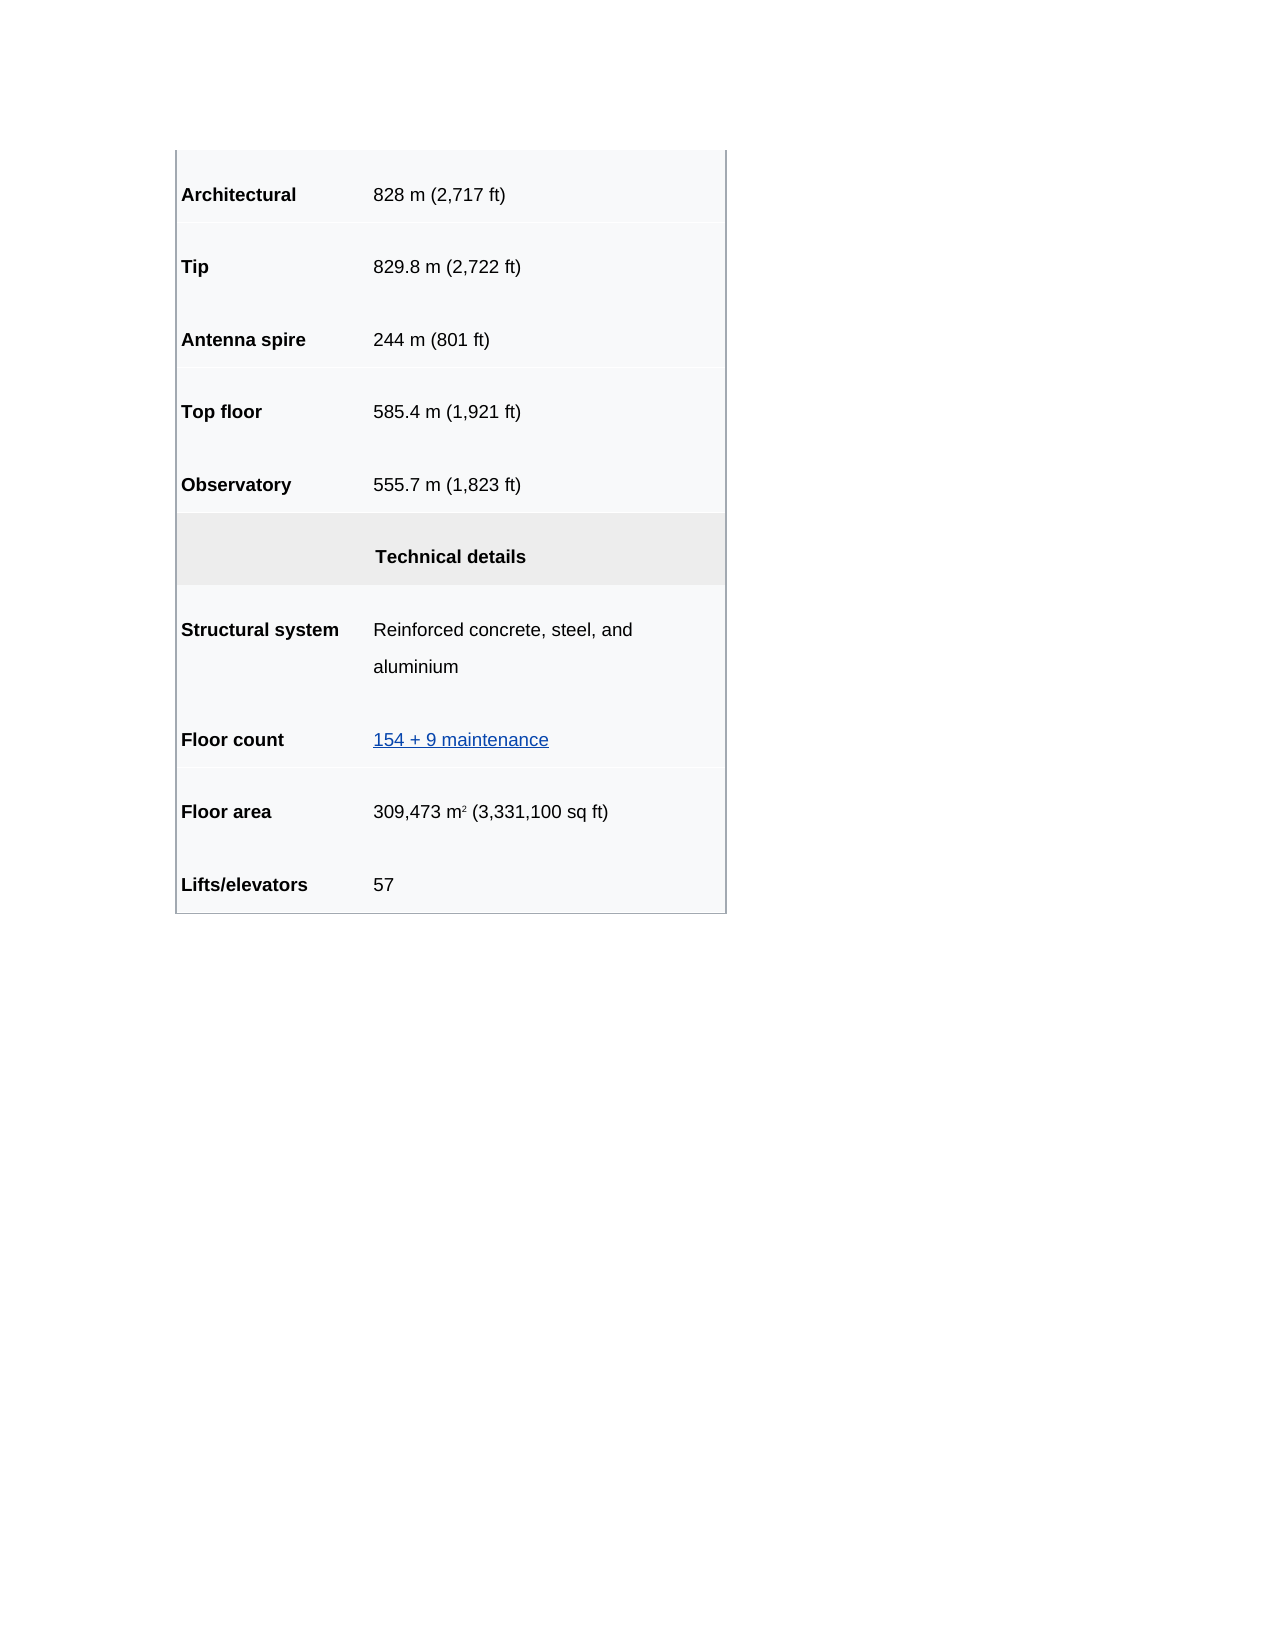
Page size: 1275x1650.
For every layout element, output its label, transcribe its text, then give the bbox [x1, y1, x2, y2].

table_cell Structural system [177, 585, 368, 695]
table_cell Architectural [177, 150, 368, 222]
table_cell 829.8 m (2,722 ft) [368, 223, 725, 295]
table_cell Tip [177, 223, 368, 295]
table_cell Lifts/elevators [177, 840, 368, 912]
table_cell Antenna spire [177, 295, 368, 367]
table_cell Floor area [177, 768, 368, 840]
table_cell 585.4 m (1,921 ft) [368, 368, 725, 440]
table_cell 828 m (2,717 ft) [368, 150, 725, 222]
table_cell Technical details [177, 513, 725, 585]
table_cell 555.7 m (1,823 ft) [368, 440, 725, 512]
table_cell Observatory [177, 440, 368, 512]
table_cell Top floor [177, 368, 368, 440]
table_cell 57 [368, 840, 725, 912]
table_cell 309,473 m2 (3,331,100 sq ft) [368, 768, 725, 840]
table_cell Floor count [177, 695, 368, 767]
table_cell Reinforced concrete, steel, and aluminium [368, 585, 725, 695]
table_cell 154 + 9 maintenance [368, 695, 725, 767]
table_cell 244 m (801 ft) [368, 295, 725, 367]
